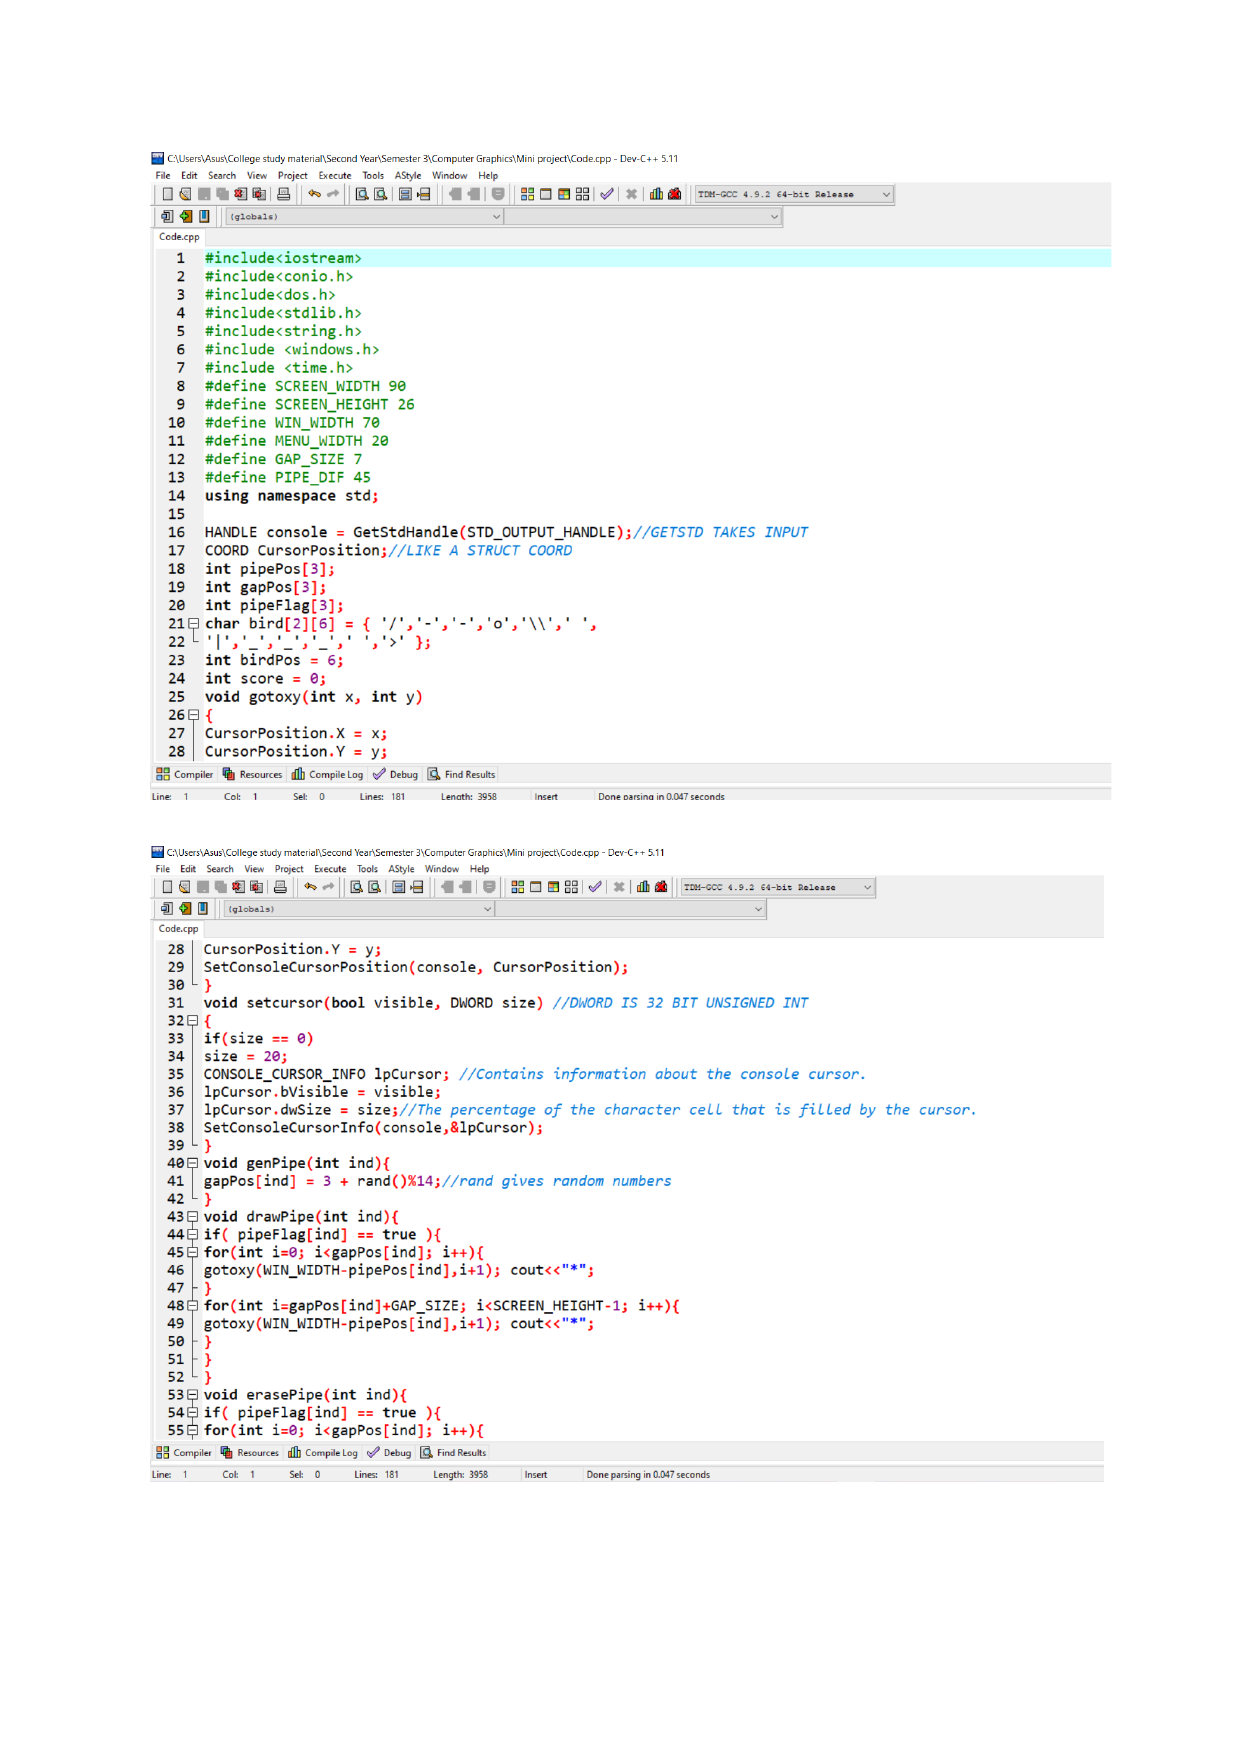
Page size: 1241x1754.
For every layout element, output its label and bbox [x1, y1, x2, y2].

picture [150, 150, 1112, 800]
picture [150, 843, 1104, 1482]
